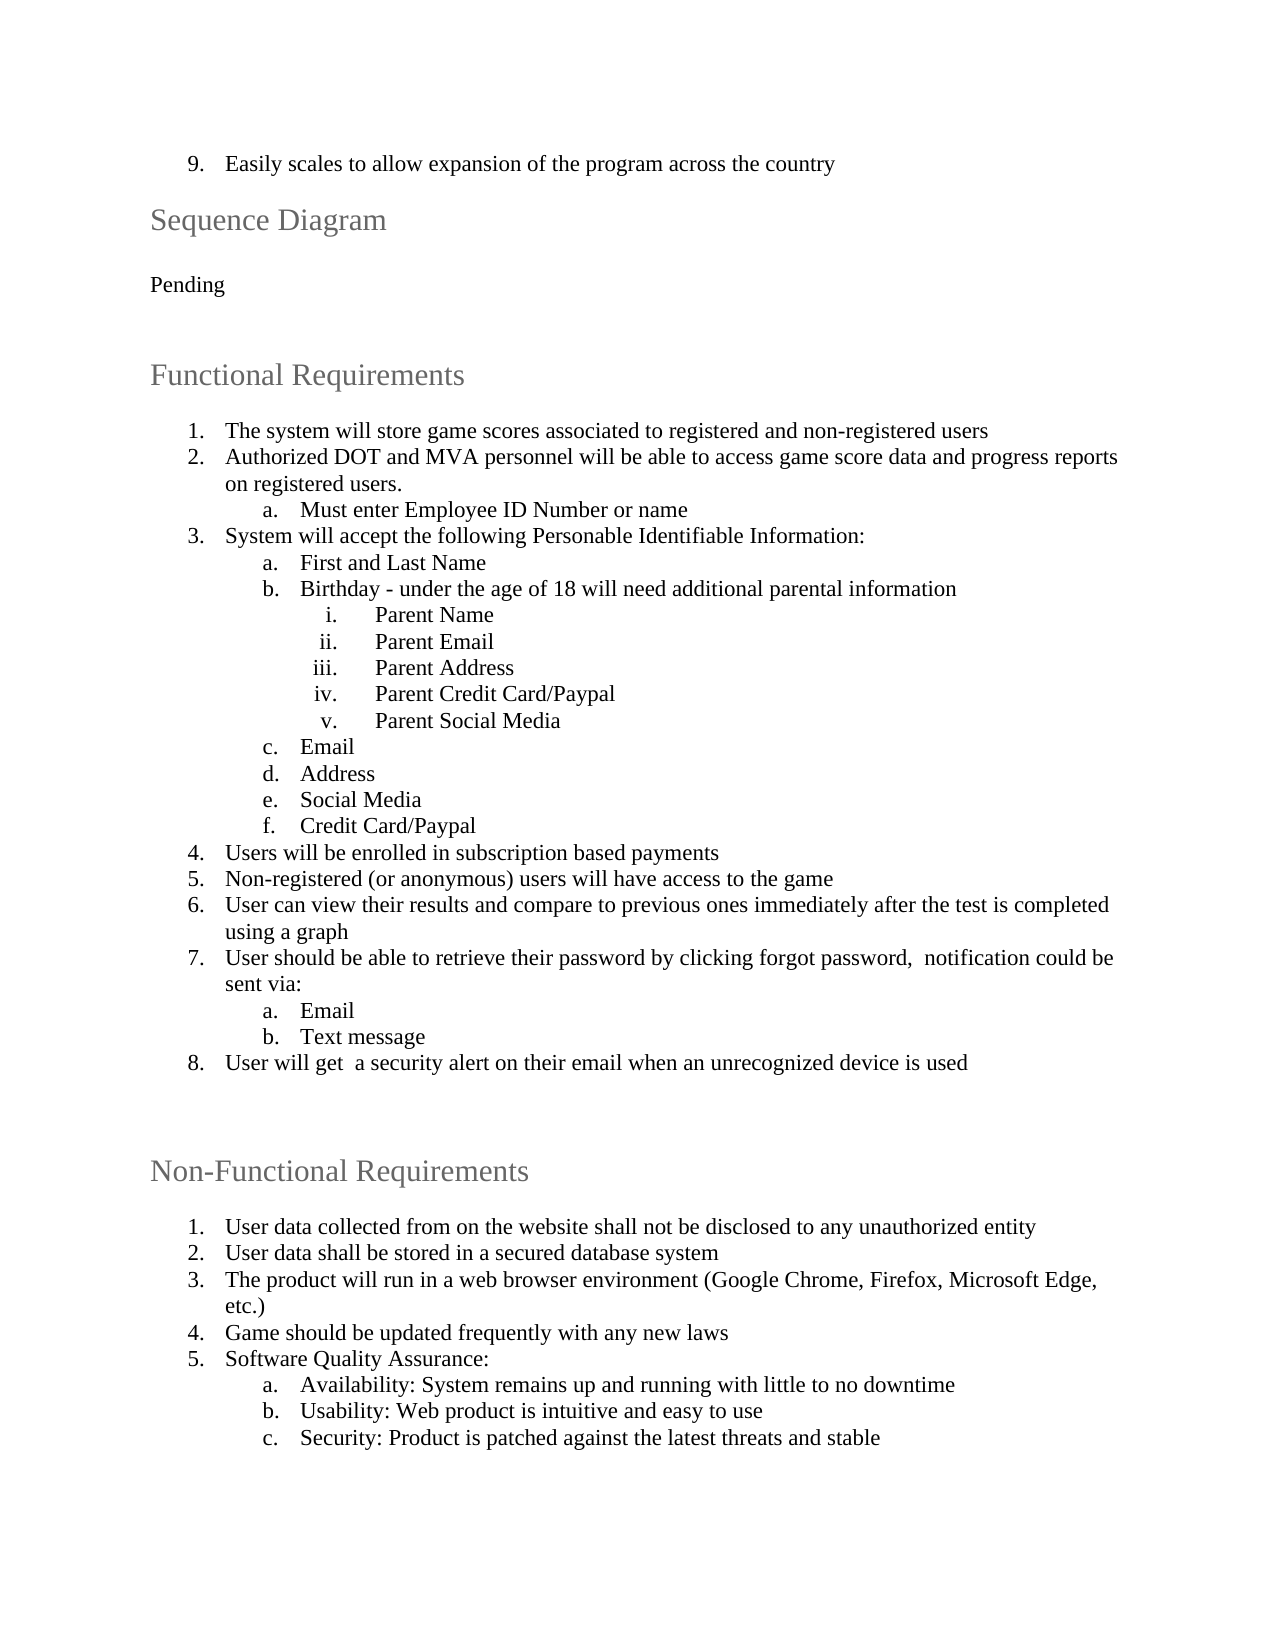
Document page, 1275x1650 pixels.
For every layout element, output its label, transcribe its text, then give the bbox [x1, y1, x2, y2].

list User data collected from on the website shall not be disclosed to any unauthorized entity [187, 1213, 1125, 1239]
list User can view their results and compare to previous ones immediately after the test is completed using a graph [187, 891, 1125, 944]
list Security: Product is patched against the latest threats and stable [262, 1424, 1125, 1450]
list Address [262, 759, 1125, 786]
text Pending [150, 271, 1125, 297]
list Authorized DOT and MVA personnel will be able to access game score data and progress reports on registered users. [187, 443, 1125, 496]
list Parent Name [337, 601, 1125, 628]
list Email [262, 733, 1125, 759]
list Users will be enrolled in subscription based payments [187, 839, 1125, 865]
list Text message [262, 1023, 1125, 1049]
list User will get a security alert on their email when an unrecognized device is used [187, 1049, 1125, 1076]
subtitle Sequence Diagram [150, 201, 1125, 237]
list Usability: Web product is intuitive and easy to use [262, 1398, 1125, 1424]
list Email [262, 997, 1125, 1023]
list First and Last Name [262, 549, 1125, 575]
list User data shall be stored in a secured database system [187, 1239, 1125, 1266]
subtitle Non-Functional Requirements [150, 1152, 1125, 1188]
list Availability: System remains up and running with little to no downtime [262, 1371, 1125, 1398]
list Easily scales to allow expansion of the program across the country [187, 150, 1125, 176]
list The product will run in a web browser environment (Google Chrome, Firefox, Microsoft Edge, etc.) [187, 1266, 1125, 1318]
list Software Quality Assurance: [187, 1345, 1125, 1371]
list Parent Email [337, 628, 1125, 654]
list Social Media [262, 786, 1125, 812]
list Non-registered (or anonymous) users will have access to the game [187, 865, 1125, 891]
list Must enter Employee ID Number or name [262, 496, 1125, 522]
list The system will store game scores associated to registered and non-registered users [187, 417, 1125, 443]
list Parent Credit Card/Paypal [337, 681, 1125, 707]
list User should be able to retrieve their password by clicking forgot password, notification could be sent via: [187, 944, 1125, 997]
list Parent Social Media [337, 707, 1125, 733]
list Parent Address [337, 654, 1125, 681]
list Birthday - under the age of 18 will need additional parental information [262, 575, 1125, 601]
subtitle Functional Requirements [150, 356, 1125, 392]
list Credit Card/Paypal [262, 812, 1125, 839]
list Game should be updated frequently with any new laws [187, 1318, 1125, 1345]
list System will accept the following Personable Identifiable Information: [187, 522, 1125, 549]
